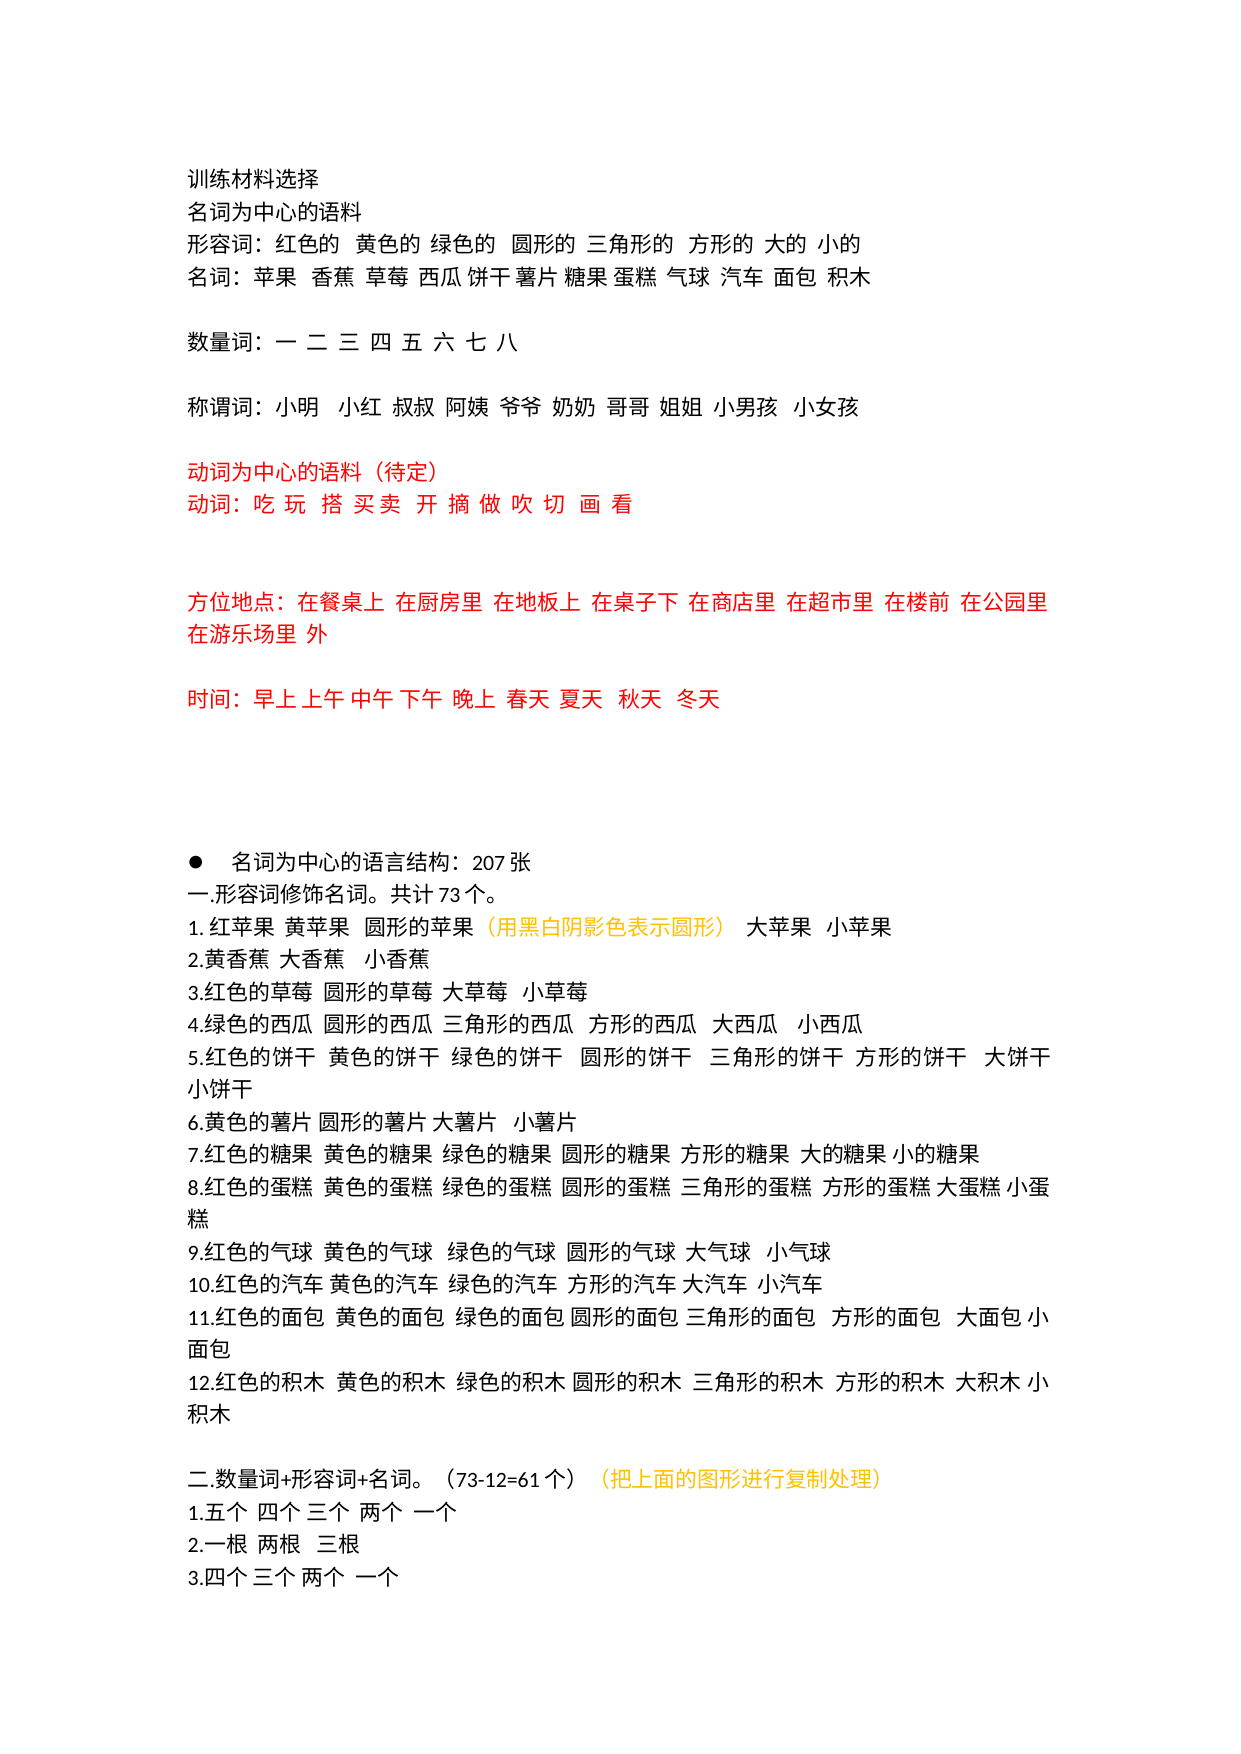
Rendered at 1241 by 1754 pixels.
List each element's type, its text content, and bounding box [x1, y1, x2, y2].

text 二.数量词+形容词+名词。（73-12=61个）（把上面的图形进行复制处理） [187, 1462, 1053, 1494]
text 7.红色的糖果 黄色的糖果 绿色的糖果 圆形的糖果 方形的糖果 大的糖果 小的糖果 [187, 1137, 1053, 1169]
text 4.绿色的西瓜 圆形的西瓜 三角形的西瓜 方形的西瓜 大西瓜 小西瓜 [187, 1007, 1053, 1039]
text 10.红色的汽车 黄色的汽车 绿色的汽车 方形的汽车 大汽车 小汽车 [187, 1267, 1053, 1299]
text 3.红色的草莓 圆形的草莓 大草莓 小草莓 [187, 974, 1053, 1007]
text 称谓词：小明 小红 叔叔 阿姨 爷爷 奶奶 哥哥 姐姐 小男孩 小女孩 [187, 389, 1053, 422]
text 时间：早上 上午 中午 下午 晚上 春天 夏天 秋天 冬天 [187, 682, 1053, 714]
text 8.红色的蛋糕 黄色的蛋糕 绿色的蛋糕 圆形的蛋糕 三角形的蛋糕 方形的蛋糕 大蛋糕 小蛋糕 [187, 1169, 1053, 1234]
text 名词：苹果 香蕉 草莓 西瓜 饼干 薯片 糖果 蛋糕 气球 汽车 面包 积木 [187, 259, 1053, 292]
text 动词：吃 玩 搭 买 卖 开 摘 做 吹 切 画 看 [187, 487, 1053, 519]
text 1. 红苹果 黄苹果 圆形的苹果（用黑白阴影色表示圆形） 大苹果 小苹果 [187, 909, 1053, 942]
text 11.红色的面包 黄色的面包 绿色的面包 圆形的面包 三角形的面包 方形的面包 大面包 小面包 [187, 1299, 1053, 1364]
text 动词为中心的语料（待定） [187, 454, 1053, 487]
list 名词为中心的语言结构：207张 [187, 844, 1053, 877]
text 一.形容词修饰名词。共计73个。 [187, 877, 1053, 909]
text 名词为中心的语料 [187, 194, 1053, 227]
text 数量词：一 二 三 四 五 六 七 八 [187, 324, 1053, 357]
text 9.红色的气球 黄色的气球 绿色的气球 圆形的气球 大气球 小气球 [187, 1234, 1053, 1267]
text 2.一根 两根 三根 [187, 1527, 1053, 1559]
text 3.四个 三个 两个 一个 [187, 1559, 1053, 1592]
text 1.五个 四个 三个 两个 一个 [187, 1494, 1053, 1527]
text 12.红色的积木 黄色的积木 绿色的积木 圆形的积木 三角形的积木 方形的积木 大积木 小积木 [187, 1364, 1053, 1429]
text 6.黄色的薯片 圆形的薯片 大薯片 小薯片 [187, 1104, 1053, 1137]
text 方位地点：在餐桌上 在厨房里 在地板上 在桌子下 在商店里 在超市里 在楼前 在公园里 在游乐场里 外 [187, 584, 1053, 649]
text 5.红色的饼干 黄色的饼干 绿色的饼干 圆形的饼干 三角形的饼干 方形的饼干 大饼干 小饼干 [187, 1039, 1053, 1104]
text 2.黄香蕉 大香蕉 小香蕉 [187, 942, 1053, 974]
text 形容词：红色的 黄色的 绿色的 圆形的 三角形的 方形的 大的 小的 [187, 227, 1053, 259]
text 训练材料选择 [187, 162, 1053, 194]
